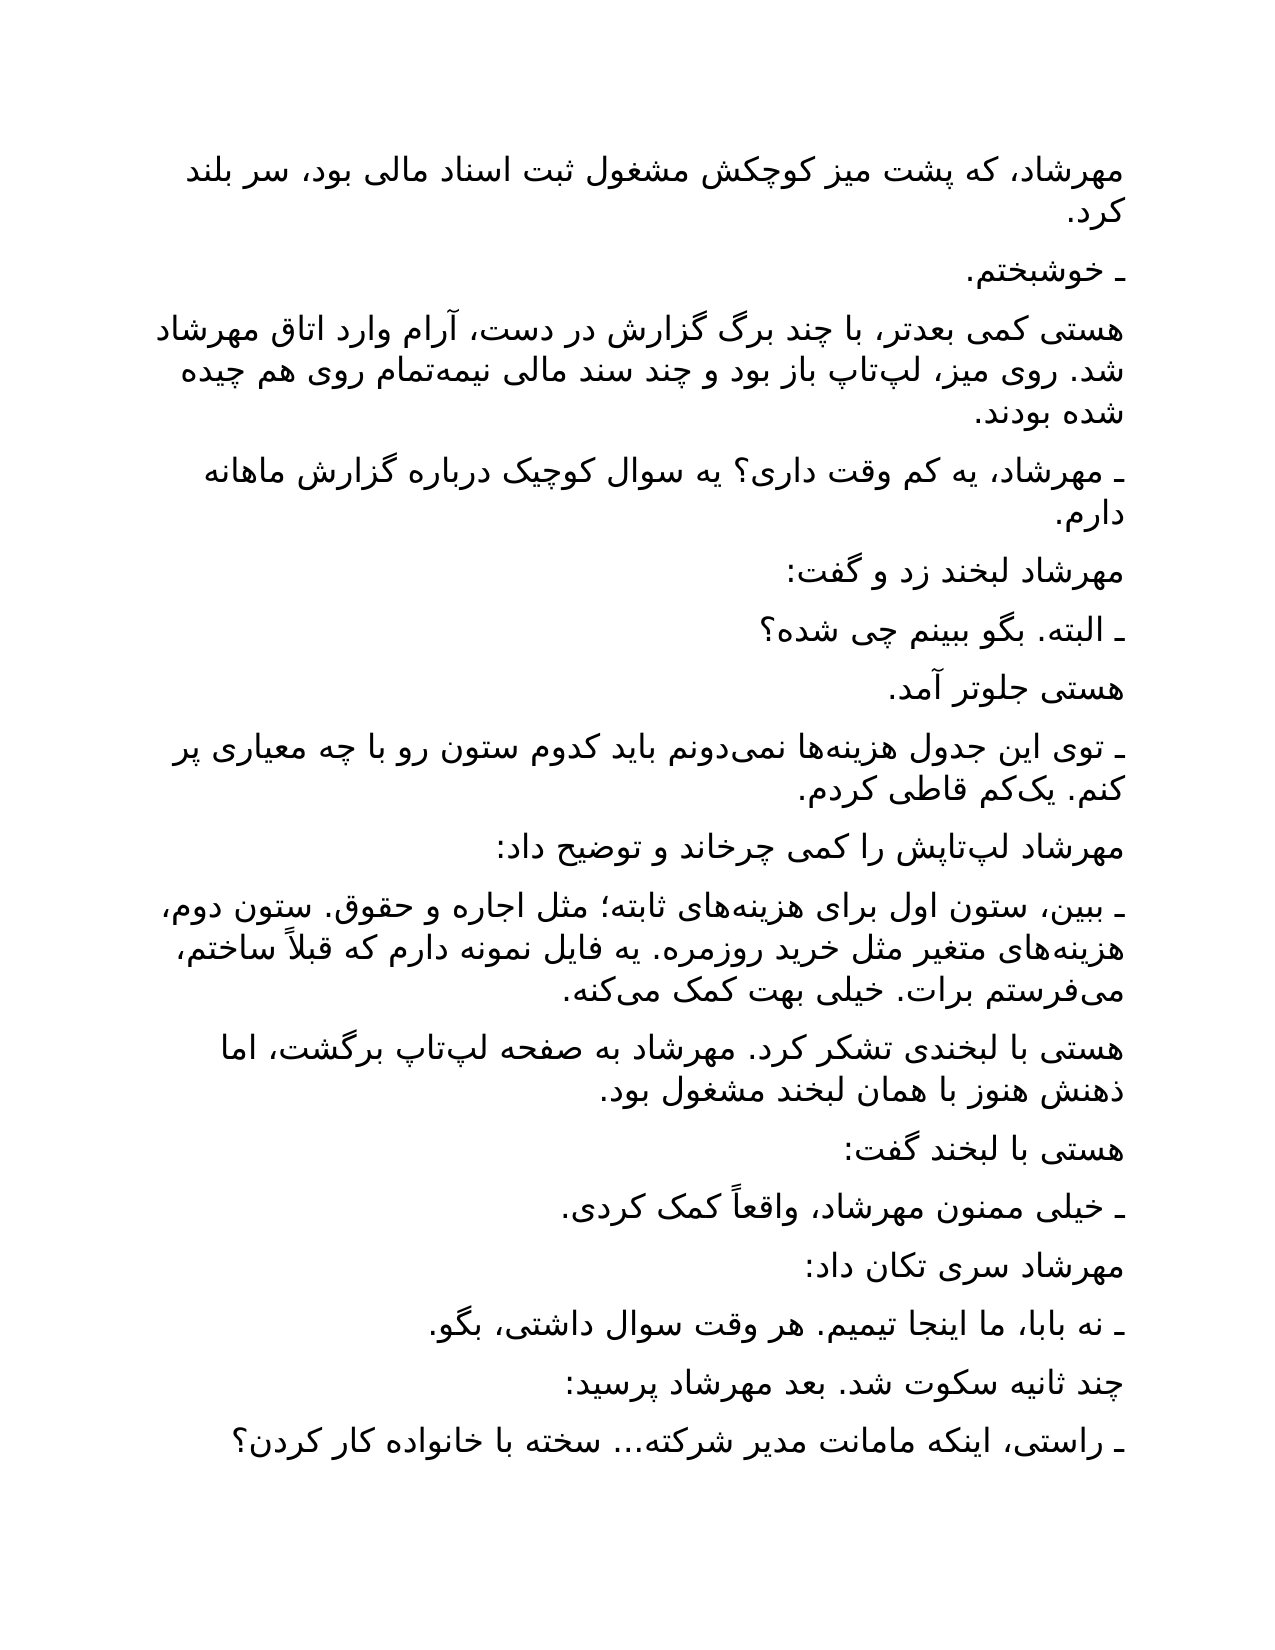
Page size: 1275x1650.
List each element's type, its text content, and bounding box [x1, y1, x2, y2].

text هستی جلوتر آمد. [150, 669, 1125, 708]
text هستی با لبخندی تشکر کرد. مهرشاد به صفحه لپ‌تاپ برگشت، اما ذهنش هنوز با همان لبخند مشغول بود. [150, 1028, 1125, 1109]
text ـ توی این جدول هزینه‌ها نمی‌دونم باید کدوم ستون رو با چه معیاری پر کنم. یک‌کم قاطی کردم. [150, 727, 1125, 808]
text ـ البته. بگو ببینم چی شده؟ [150, 610, 1125, 649]
text ـ مهرشاد، یه کم وقت داری؟ یه سوال کوچیک درباره گزارش ماهانه دارم. [150, 451, 1125, 532]
text هستی با لبخند گفت: [150, 1129, 1125, 1168]
text ـ نه بابا، ما اینجا تیمیم. هر وقت سوال داشتی، بگو. [150, 1304, 1125, 1343]
text چند ثانیه سکوت شد. بعد مهرشاد پرسید: [150, 1363, 1125, 1402]
text ـ خوشبختم. [150, 250, 1125, 289]
text مهرشاد، که پشت میز کوچکش مشغول ثبت اسناد مالی بود، سر بلند کرد. [150, 150, 1125, 231]
text ـ ببین، ستون اول برای هزینه‌های ثابته؛ مثل اجاره و حقوق. ستون دوم، هزینه‌های متغیر مثل خرید روزمره. یه فایل نمونه دارم که قبلاً ساختم، می‌فرستم برات. خیلی بهت کمک می‌کنه. [150, 886, 1125, 1009]
text مهرشاد سری تکان داد: [150, 1246, 1125, 1285]
text مهرشاد لپ‌تاپش را کمی چرخاند و توضیح داد: [150, 828, 1125, 867]
text ـ خیلی ممنون مهرشاد، واقعاً کمک کردی. [150, 1187, 1125, 1226]
text مهرشاد لبخند زد و گفت: [150, 552, 1125, 591]
text ـ راستی، اینکه مامانت مدیر شرکته... سخته با خانواده کار کردن؟ [150, 1422, 1125, 1461]
text هستی کمی بعدتر، با چند برگ گزارش در دست، آرام وارد اتاق مهرشاد شد. روی میز، لپ‌تاپ باز بود و چند سند مالی نیمه‌تمام روی هم چیده شده بودند. [150, 309, 1125, 432]
